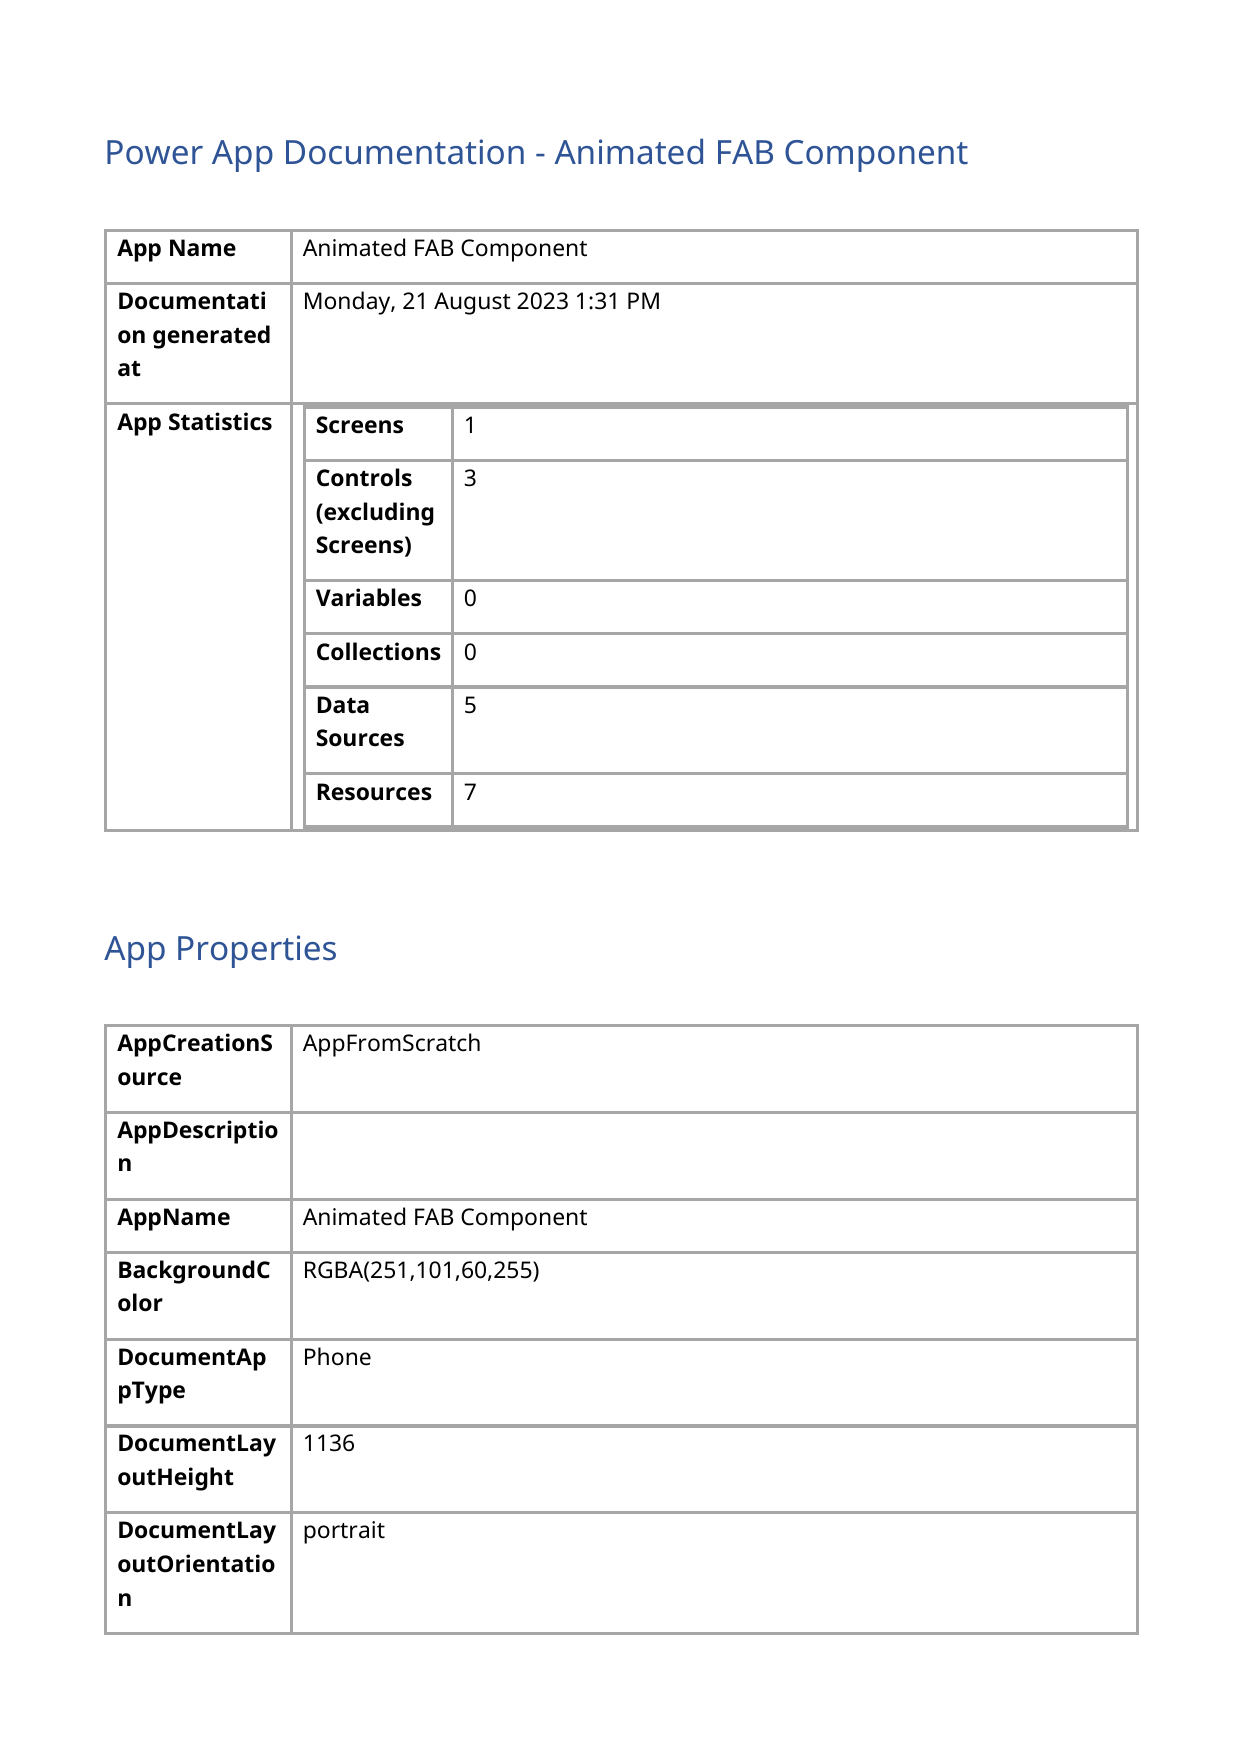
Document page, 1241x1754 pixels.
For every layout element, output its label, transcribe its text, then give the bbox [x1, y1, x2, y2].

table_cell [1129, 405, 1136, 829]
table_cell [306, 775, 451, 825]
table_cell RGBA(251,101,60,255) [293, 1254, 1136, 1337]
table_cell App Statistics [107, 405, 290, 829]
table_cell [306, 635, 451, 685]
table_cell [454, 409, 1126, 459]
table_cell [306, 582, 451, 632]
table_header AppCreationSource [107, 1027, 290, 1111]
table_cell DocumentLayoutHeight [107, 1428, 290, 1511]
table_cell AppName [107, 1201, 290, 1251]
table_cell Animated FAB Component [293, 1201, 1136, 1251]
table_cell 1136 [293, 1428, 1136, 1511]
table_cell [306, 409, 451, 459]
table_cell Monday, 21 August 2023 1:31 PM [293, 285, 1136, 402]
table_header App Name [107, 232, 290, 282]
subtitle App Properties [104, 924, 1136, 970]
table_cell [454, 689, 1126, 772]
table_cell [454, 635, 1126, 685]
table_cell [293, 405, 303, 829]
table_cell DocumentLayoutOrientation [107, 1514, 290, 1632]
table_header AppFromScratch [293, 1027, 1136, 1111]
table_cell [454, 775, 1126, 825]
table_cell Phone [293, 1341, 1136, 1424]
table_cell DocumentAppType [107, 1341, 290, 1424]
subtitle Power App Documentation - Animated FAB Component [104, 129, 1136, 174]
table_cell [454, 582, 1126, 632]
table_cell [306, 462, 451, 579]
table_cell Documentation generated at [107, 285, 290, 402]
table_cell portrait [293, 1514, 1136, 1632]
table_cell [306, 689, 451, 772]
table_cell BackgroundColor [107, 1254, 290, 1337]
table_cell AppDescription [107, 1114, 290, 1197]
table_header Animated FAB Component [293, 232, 1136, 282]
table_cell [293, 1114, 1136, 1197]
table_cell [454, 462, 1126, 579]
